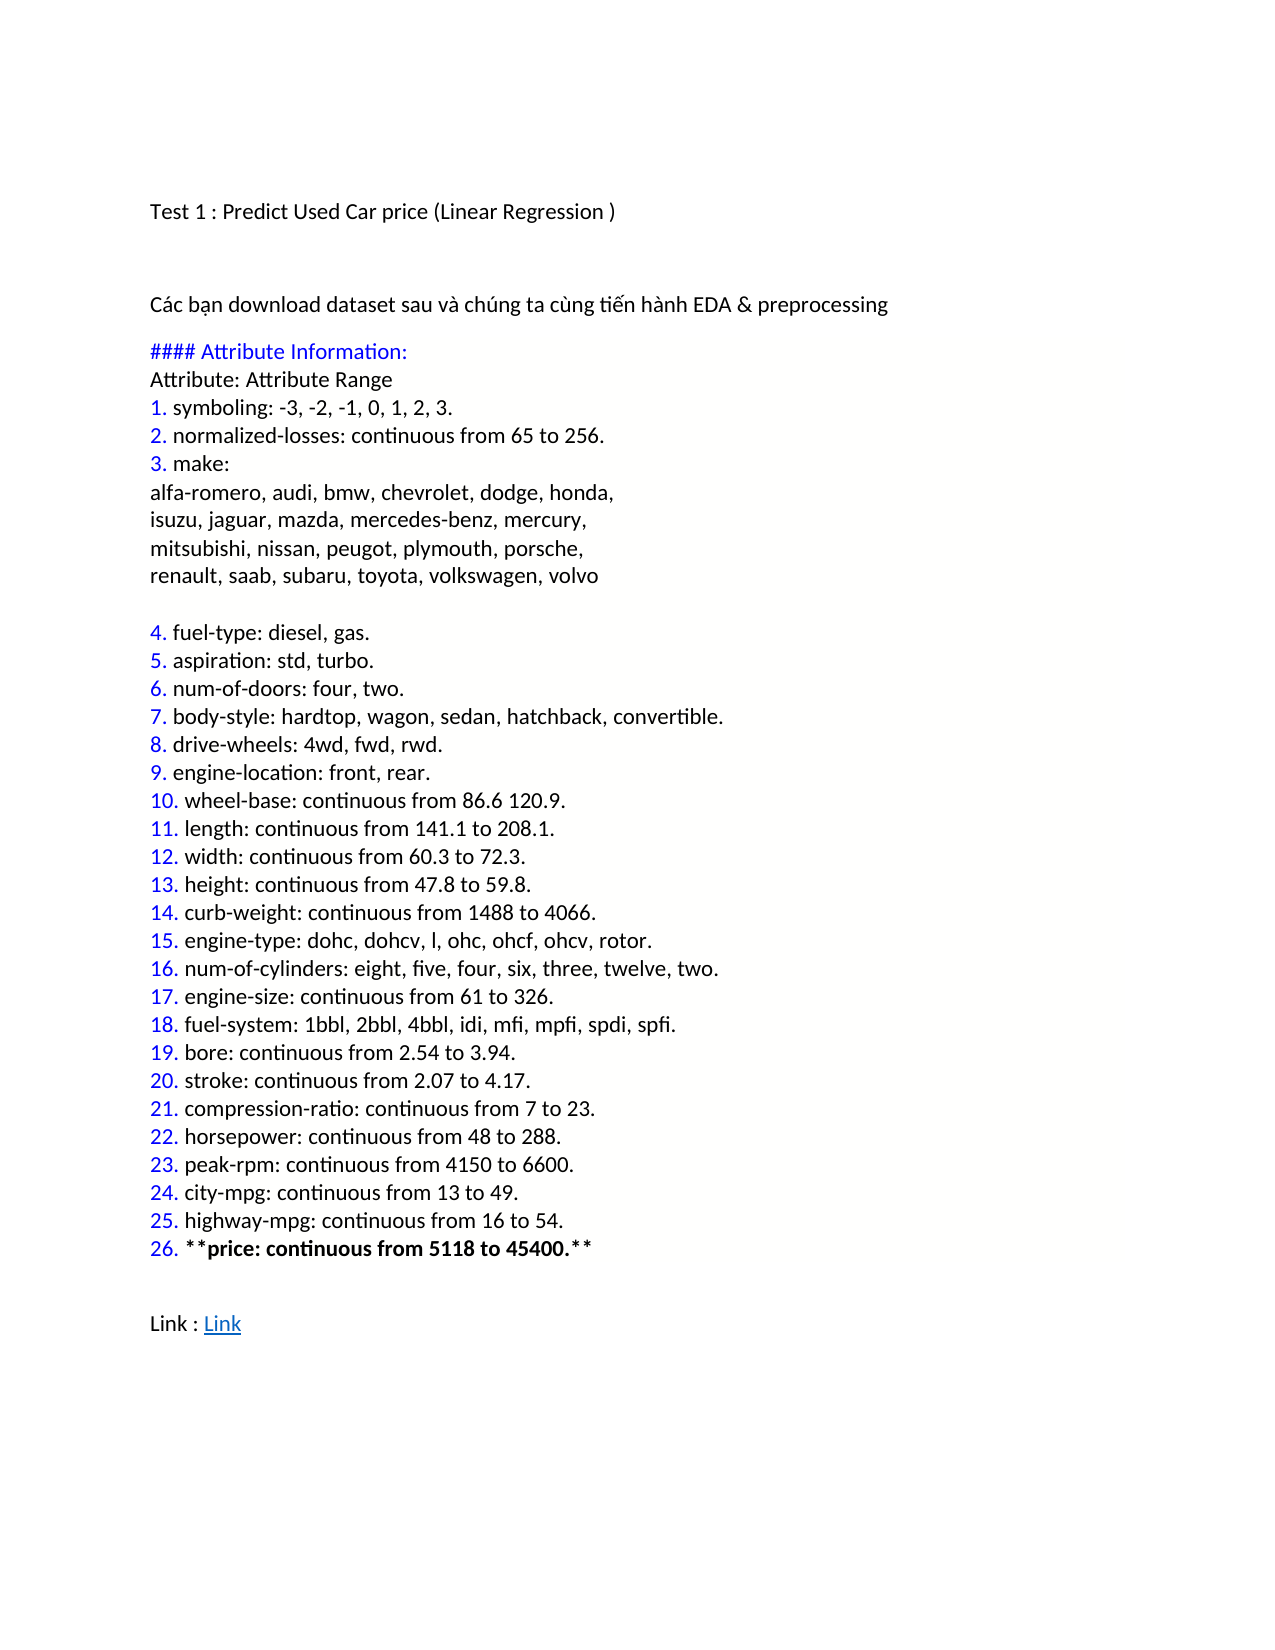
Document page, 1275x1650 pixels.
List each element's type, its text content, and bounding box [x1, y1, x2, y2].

text 13. height: continuous from 47.8 to 59.8. [150, 870, 1125, 898]
text 11. length: continuous from 141.1 to 208.1. [150, 814, 1125, 842]
text 15. engine-type: dohc, dohcv, l, ohc, ohcf, ohcv, rotor. [150, 926, 1125, 954]
text renault, saab, subaru, toyota, volkswagen, volvo [150, 562, 1125, 590]
text 25. highway-mpg: continuous from 16 to 54. [150, 1206, 1125, 1234]
text Link : Link [150, 1309, 1125, 1337]
text 20. stroke: continuous from 2.07 to 4.17. [150, 1066, 1125, 1094]
text 12. width: continuous from 60.3 to 72.3. [150, 842, 1125, 870]
text 26. **price: continuous from 5118 to 45400.** [150, 1234, 1125, 1262]
text 22. horsepower: continuous from 48 to 288. [150, 1122, 1125, 1150]
text 16. num-of-cylinders: eight, five, four, six, three, twelve, two. [150, 954, 1125, 982]
text 1. symboling: -3, -2, -1, 0, 1, 2, 3. [150, 393, 1125, 422]
text 19. bore: continuous from 2.54 to 3.94. [150, 1038, 1125, 1066]
text 3. make: [150, 449, 1125, 478]
text 23. peak-rpm: continuous from 4150 to 6600. [150, 1150, 1125, 1178]
text 4. fuel-type: diesel, gas. [150, 618, 1125, 646]
text mitsubishi, nissan, peugot, plymouth, porsche, [150, 534, 1125, 562]
text Các bạn download dataset sau và chúng ta cùng tiến hành EDA & preprocessing [150, 291, 1125, 319]
text 2. normalized-losses: continuous from 65 to 256. [150, 422, 1125, 449]
text Test 1 : Predict Used Car price (Linear Regression ) [150, 197, 1125, 225]
text 6. num-of-doors: four, two. [150, 674, 1125, 702]
text 8. drive-wheels: 4wd, fwd, rwd. [150, 730, 1125, 758]
text 24. city-mpg: continuous from 13 to 49. [150, 1178, 1125, 1206]
text #### Attribute Information: [150, 337, 1125, 366]
text isuzu, jaguar, mazda, mercedes-benz, mercury, [150, 506, 1125, 534]
text Attribute: Attribute Range [150, 366, 1125, 393]
text alfa-romero, audi, bmw, chevrolet, dodge, honda, [150, 478, 1125, 506]
text 9. engine-location: front, rear. [150, 758, 1125, 786]
text 14. curb-weight: continuous from 1488 to 4066. [150, 898, 1125, 926]
text 17. engine-size: continuous from 61 to 326. [150, 982, 1125, 1010]
text 18. fuel-system: 1bbl, 2bbl, 4bbl, idi, mfi, mpfi, spdi, spfi. [150, 1010, 1125, 1038]
text 7. body-style: hardtop, wagon, sedan, hatchback, convertible. [150, 702, 1125, 730]
text 10. wheel-base: continuous from 86.6 120.9. [150, 786, 1125, 814]
text 5. aspiration: std, turbo. [150, 646, 1125, 674]
text 21. compression-ratio: continuous from 7 to 23. [150, 1094, 1125, 1122]
